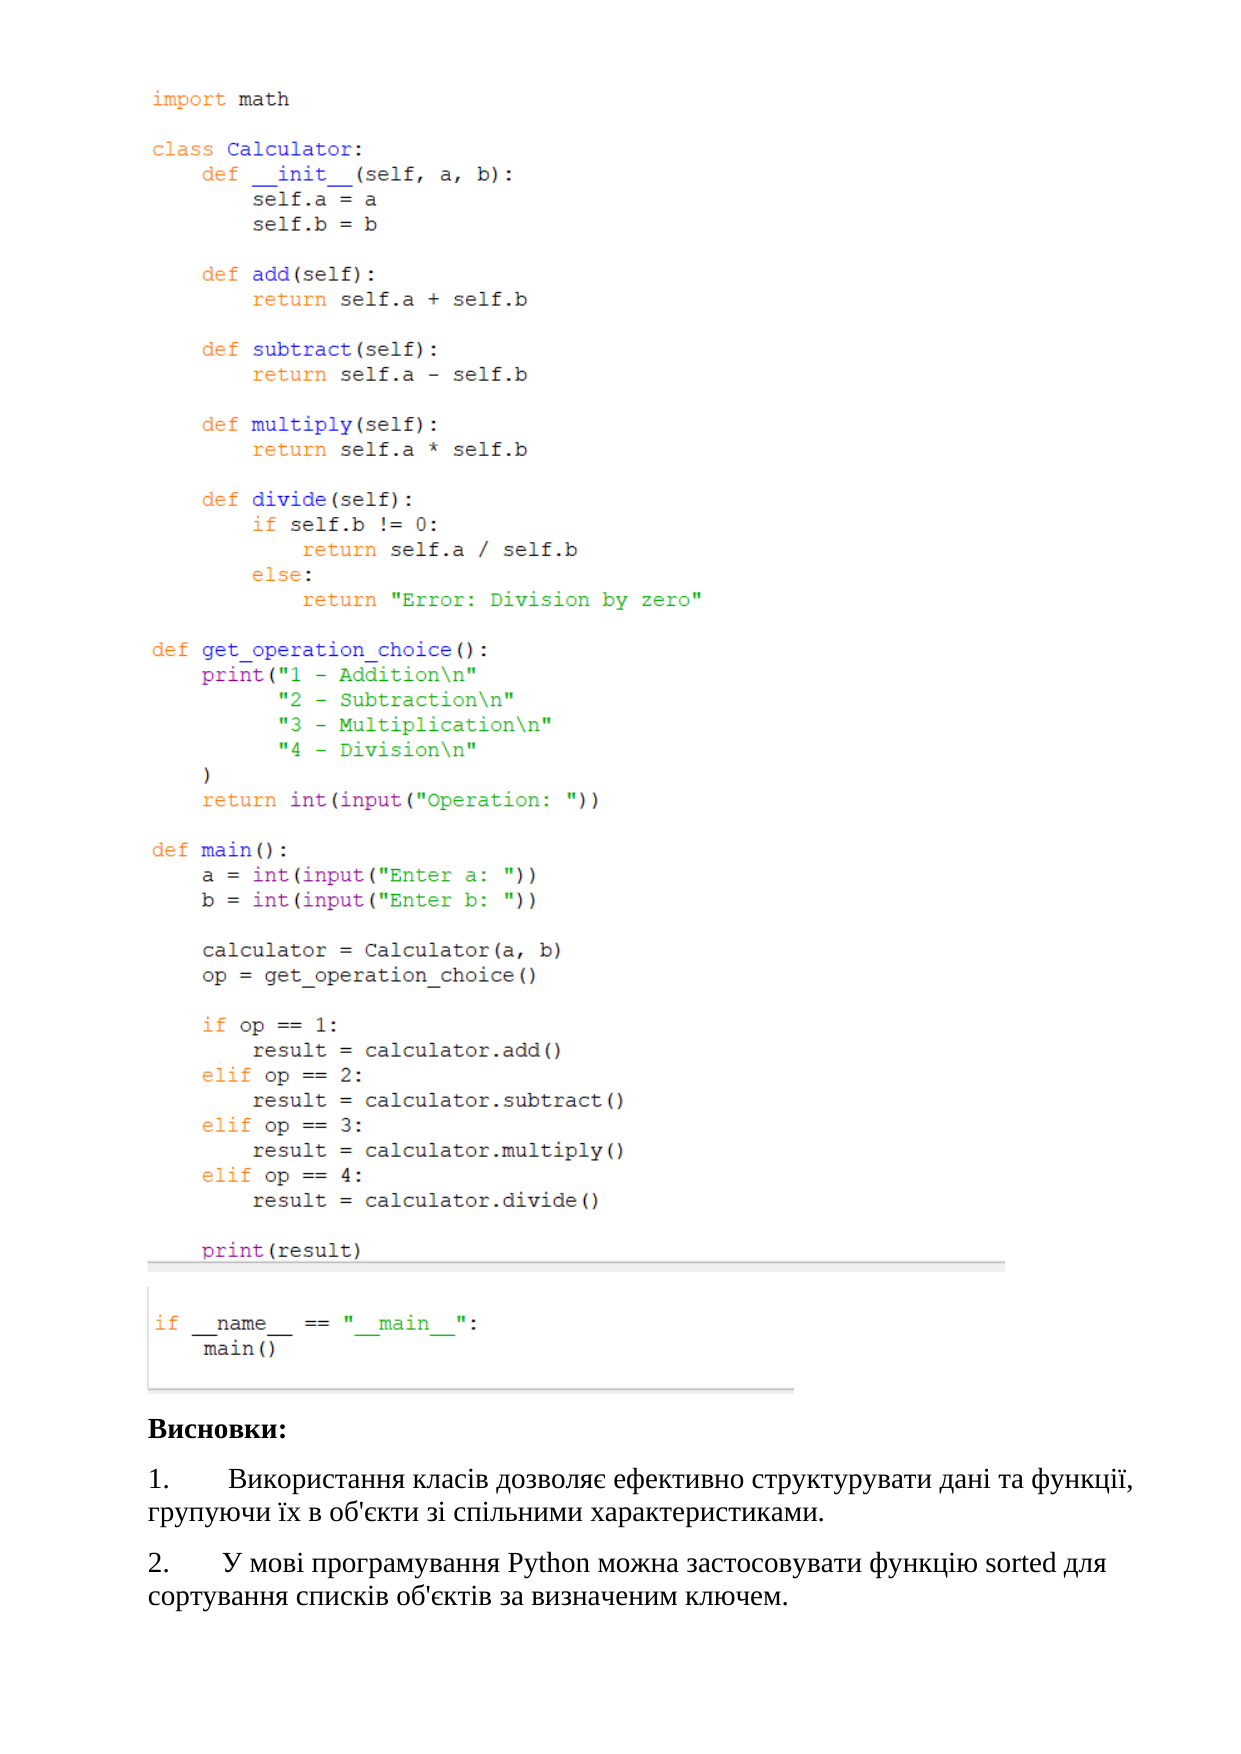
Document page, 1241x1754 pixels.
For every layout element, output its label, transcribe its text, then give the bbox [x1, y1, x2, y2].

text 1. Використання класів дозволяє ефективно структурувати дані та функції, групуючи їх в об'єкти зі спільними характеристиками. [148, 1461, 1152, 1528]
text Висновки: [148, 1411, 1152, 1444]
picture [147, 88, 1006, 1272]
text 2. У мові програмування Python можна застосовувати функцію sorted для сортування списків об'єктів за визначеним ключем. [148, 1545, 1152, 1612]
picture [147, 1287, 794, 1394]
